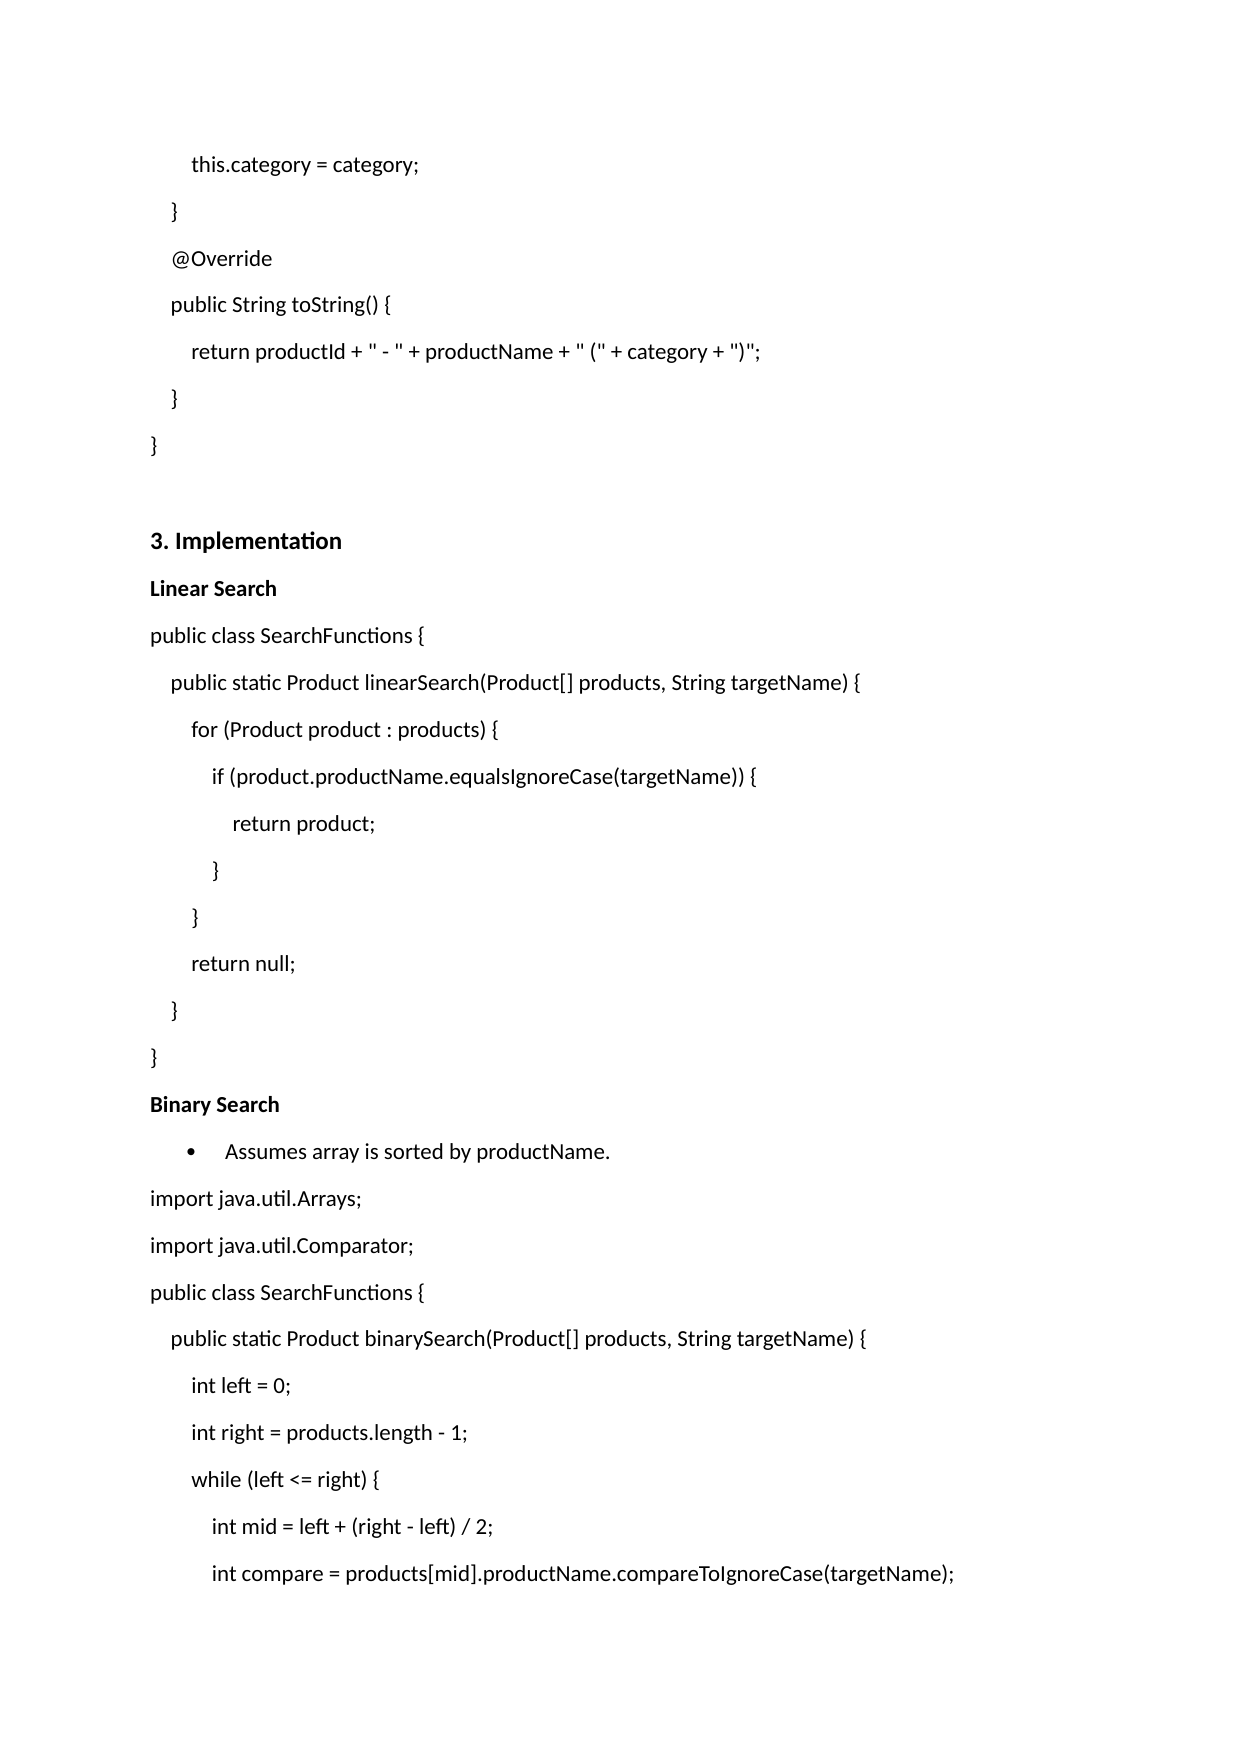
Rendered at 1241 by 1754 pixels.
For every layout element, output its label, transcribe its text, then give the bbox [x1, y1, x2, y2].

text } [150, 856, 1090, 884]
text return null; [150, 949, 1090, 978]
text int left = 0; [150, 1371, 1090, 1399]
text public static Product linearSearch(Product[] products, String targetName) { [150, 668, 1090, 696]
text public String toString() { [150, 291, 1090, 319]
text public class SearchFunctions { [150, 621, 1090, 649]
text } [150, 197, 1090, 225]
text } [150, 996, 1090, 1024]
text 3. Implementation [150, 525, 1090, 556]
text while (left <= right) { [150, 1465, 1090, 1493]
text import java.util.Arrays; [150, 1184, 1090, 1212]
text } [150, 431, 1090, 459]
text @Override [150, 244, 1090, 272]
text int compare = products[mid].productName.compareToIgnoreCase(targetName); [150, 1559, 1090, 1587]
text return productId + " - " + productName + " (" + category + ")"; [150, 337, 1090, 366]
text public class SearchFunctions { [150, 1278, 1090, 1306]
text Linear Search [150, 574, 1090, 603]
list Assumes array is sorted by productName. [187, 1137, 1090, 1165]
text } [150, 903, 1090, 931]
text import java.util.Comparator; [150, 1231, 1090, 1259]
text public static Product binarySearch(Product[] products, String targetName) { [150, 1324, 1090, 1353]
text } [150, 1043, 1090, 1071]
text Binary Search [150, 1090, 1090, 1118]
text } [150, 384, 1090, 412]
text this.category = category; [150, 150, 1090, 178]
text for (Product product : products) { [150, 715, 1090, 743]
text if (product.productName.equalsIgnoreCase(targetName)) { [150, 762, 1090, 790]
text int mid = left + (right - left) / 2; [150, 1512, 1090, 1540]
text int right = products.length - 1; [150, 1418, 1090, 1446]
text return product; [150, 809, 1090, 837]
